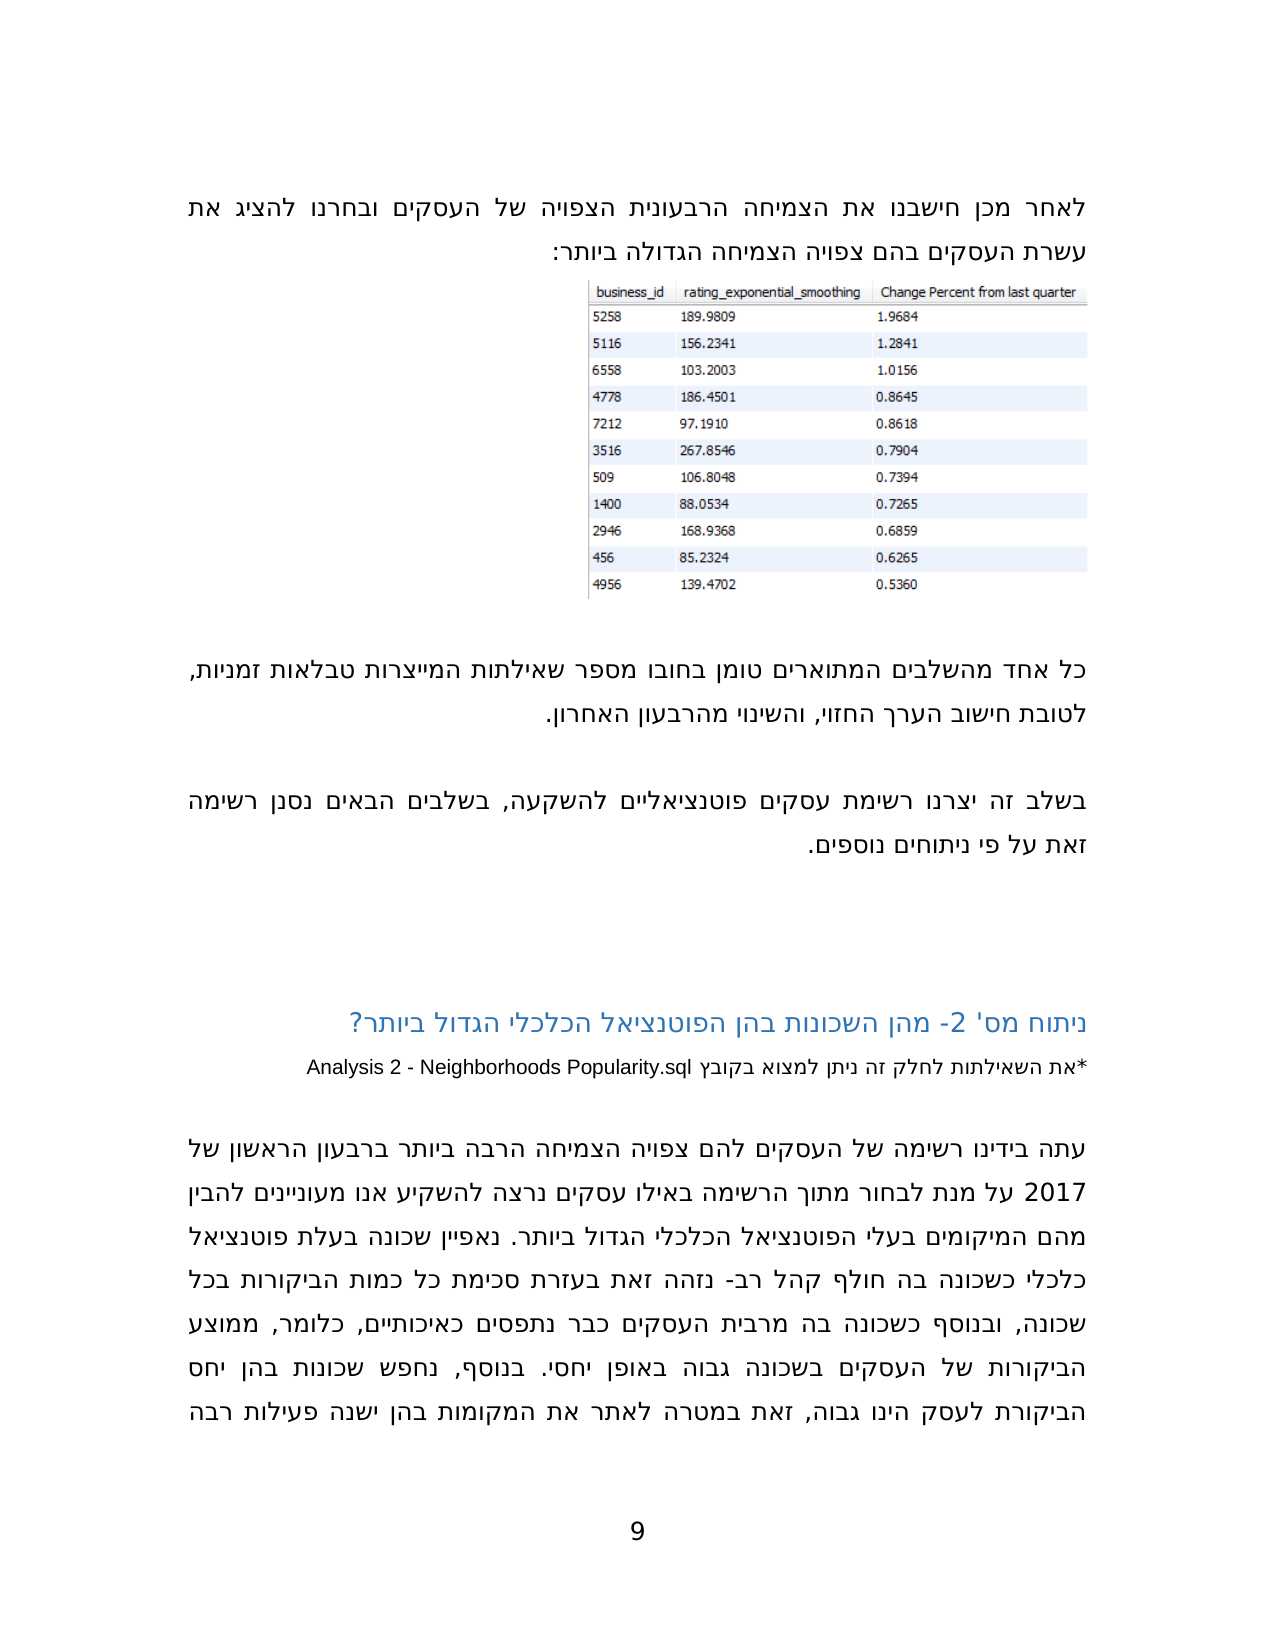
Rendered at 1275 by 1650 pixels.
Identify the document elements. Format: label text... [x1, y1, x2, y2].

text בשלב זה יצרנו רשימת עסקים פוטנציאליים להשקעה, בשלבים הבאים נסנן רשימה זאת על פי ניתוחים נוספים. [187, 786, 1087, 859]
text כל אחד מהשלבים המתוארים טומן בחובו מספר שאילתות המייצרות טבלאות זמניות, לטובת חישוב הערך החזוי, והשינוי מהרבעון האחרון. [187, 656, 1087, 728]
text לאחר מכן חישבנו את הצמיחה הרבעונית הצפויה של העסקים ובחרנו להציג את עשרת העסקים בהם צפויה הצמיחה הגדולה ביותר: [187, 193, 1087, 266]
picture [588, 280, 1088, 599]
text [187, 1134, 1087, 1426]
text *את השאילתות לחלק זה ניתן למצוא בקובץ Analysis 2 - Neighborhoods Popularity.sql [187, 1054, 1087, 1079]
subtitle ניתוח מס' 2- מהן השכונות בהן הפוטנציאל הכלכלי הגדול ביותר? [187, 1007, 1087, 1039]
